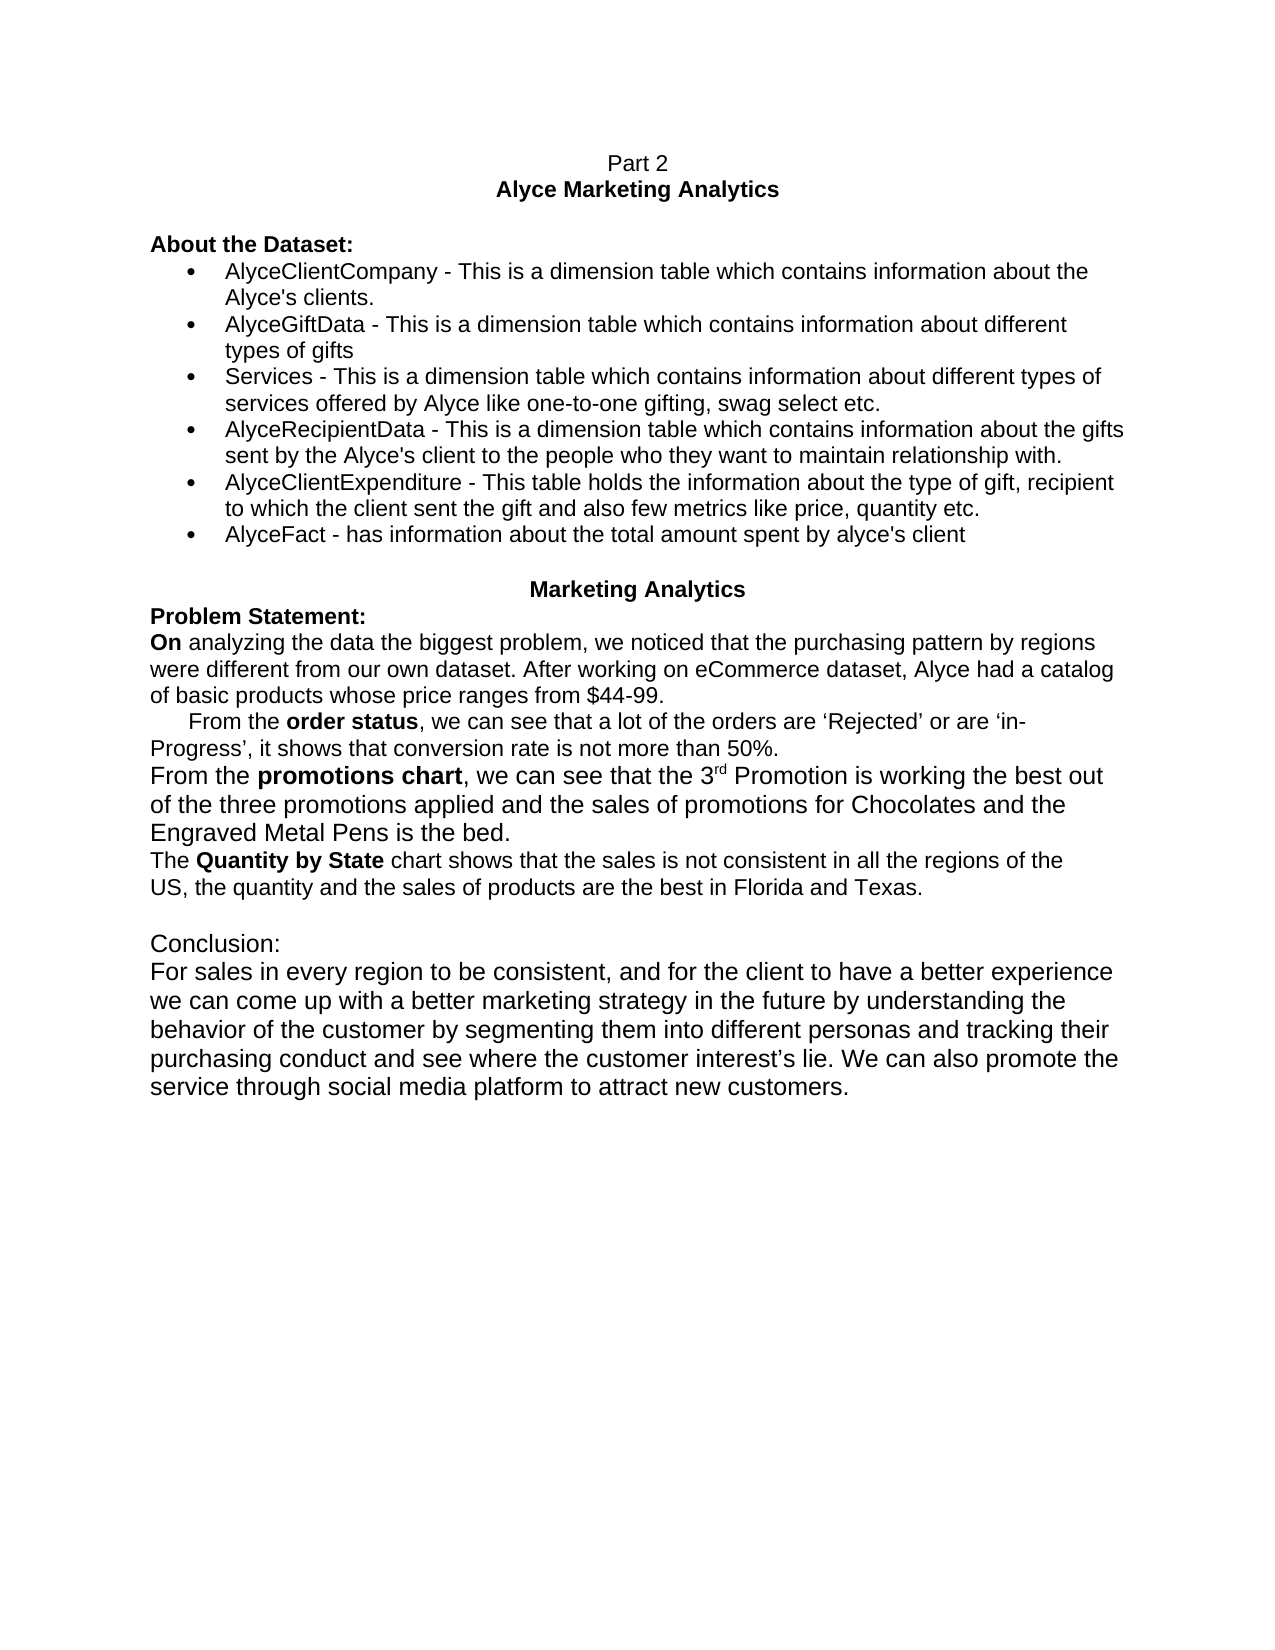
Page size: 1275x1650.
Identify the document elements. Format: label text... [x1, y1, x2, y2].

text Problem Statement: [150, 603, 1125, 629]
list AlyceRecipientData - This is a dimension table which contains information about the gifts sent by the Alyce's client to the people who they want to maintain relationship with. [187, 416, 1125, 469]
text From the order status, we can see that a lot of the orders are ‘Rejected’ or are ‘in-Progress’, it shows that conversion rate is not more than 50%. [150, 708, 1125, 761]
list AlyceFact - has information about the total amount spent by alyce's client [187, 521, 1125, 548]
text About the Dataset: [150, 231, 1125, 258]
text The Quantity by State chart shows that the sales is not consistent in all the regions of the US, the quantity and the sales of products are the best in Florida and Texas. [150, 847, 1125, 900]
list AlyceClientCompany - This is a dimension table which contains information about the Alyce's clients. [187, 258, 1125, 311]
text For sales in every region to be consistent, and for the client to have a better experience we can come up with a better marketing strategy in the future by understanding the behavior of the customer by segmenting them into different personas and tracking their purchasing conduct and see where the customer interest’s lie. We can also promote the service through social media platform to attract new customers. [150, 957, 1125, 1101]
text Marketing Analytics [150, 576, 1125, 603]
text Conclusion: [150, 929, 1125, 957]
text On analyzing the data the biggest problem, we noticed that the purchasing pattern by regions were different from our own dataset. After working on eCommerce dataset, Alyce had a catalog of basic products whose price ranges from $44-99. [150, 629, 1125, 708]
list AlyceClientExpenditure - This table holds the information about the type of gift, recipient to which the client sent the gift and also few metrics like price, quantity etc. [187, 469, 1125, 521]
list Services - This is a dimension table which contains information about different types of services offered by Alyce like one-to-one gifting, swag select etc. [187, 363, 1125, 416]
text Part 2 [150, 150, 1125, 176]
list AlyceGiftData - This is a dimension table which contains information about different types of gifts [187, 311, 1125, 363]
text Alyce Marketing Analytics [150, 176, 1125, 203]
text From the promotions chart, we can see that the 3rd Promotion is working the best out of the three promotions applied and the sales of promotions for Chocolates and the Engraved Metal Pens is the bed. [150, 761, 1125, 847]
